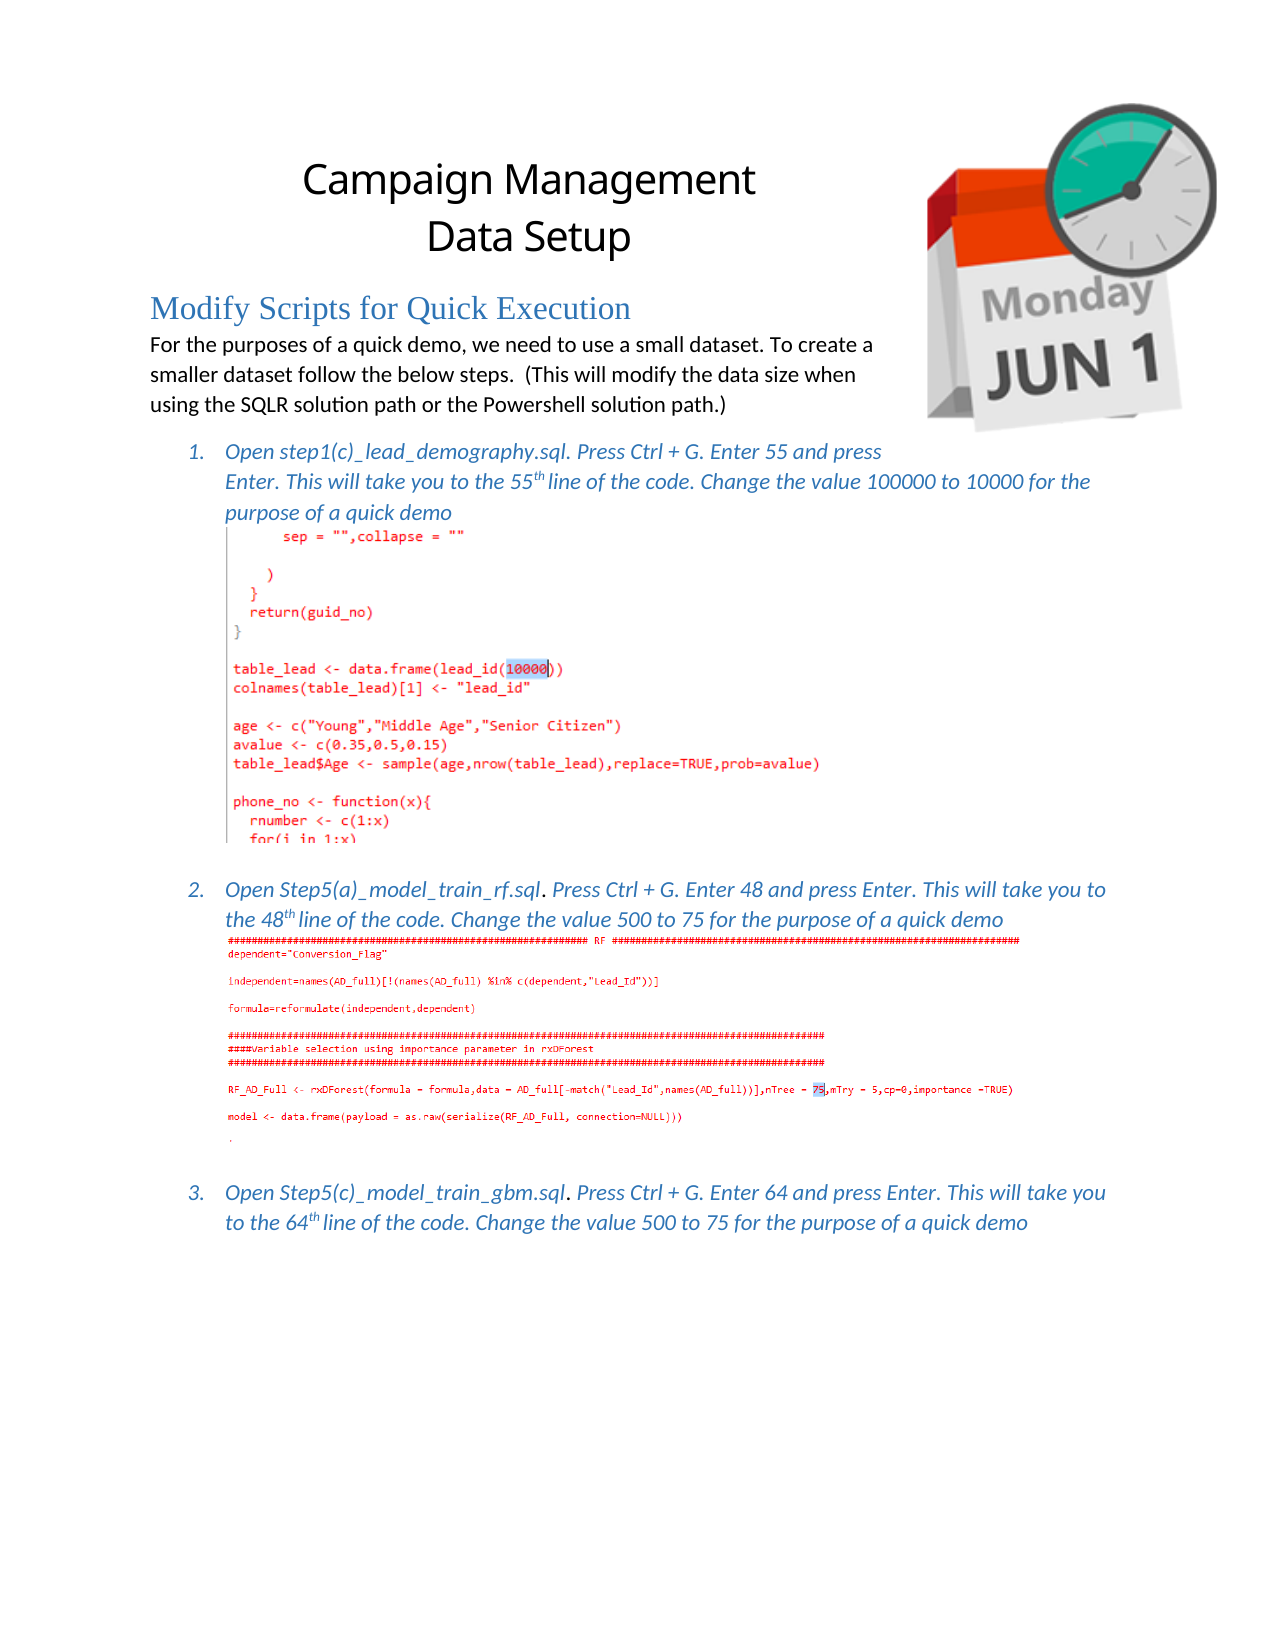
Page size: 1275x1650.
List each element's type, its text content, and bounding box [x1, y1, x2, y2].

list Open step1(c)_lead_demography.sql. Press Ctrl + G. Enter 55 and press Enter. This will take you to the 55th line of the code. Change the value 100000 to 10000 for the purpose of a quick demo [187, 437, 1125, 526]
text Data Setup [150, 207, 926, 263]
picture [926, 103, 1217, 431]
list Open Step5(c)_model_train_gbm.sql. Press Ctrl + G. Enter 64 and press Enter. This will take you to the 64th line of the code. Change the value 500 to 75 for the purpose of a quick demo [187, 1178, 1125, 1236]
picture [225, 935, 1057, 1146]
picture [225, 527, 868, 843]
text Campaign Management [150, 150, 1002, 207]
subtitle Modify Scripts for Quick Execution [150, 288, 926, 327]
text For the purposes of a quick demo, we need to use a small dataset. To create a smaller dataset follow the below steps. (This will modify the data size when using the SQLR solution path or the Powershell solution path.) [150, 330, 926, 418]
list Open Step5(a)_model_train_rf.sql. Press Ctrl + G. Enter 48 and press Enter. This will take you to the 48th line of the code. Change the value 500 to 75 for the purpose of a quick demo [187, 875, 1125, 933]
